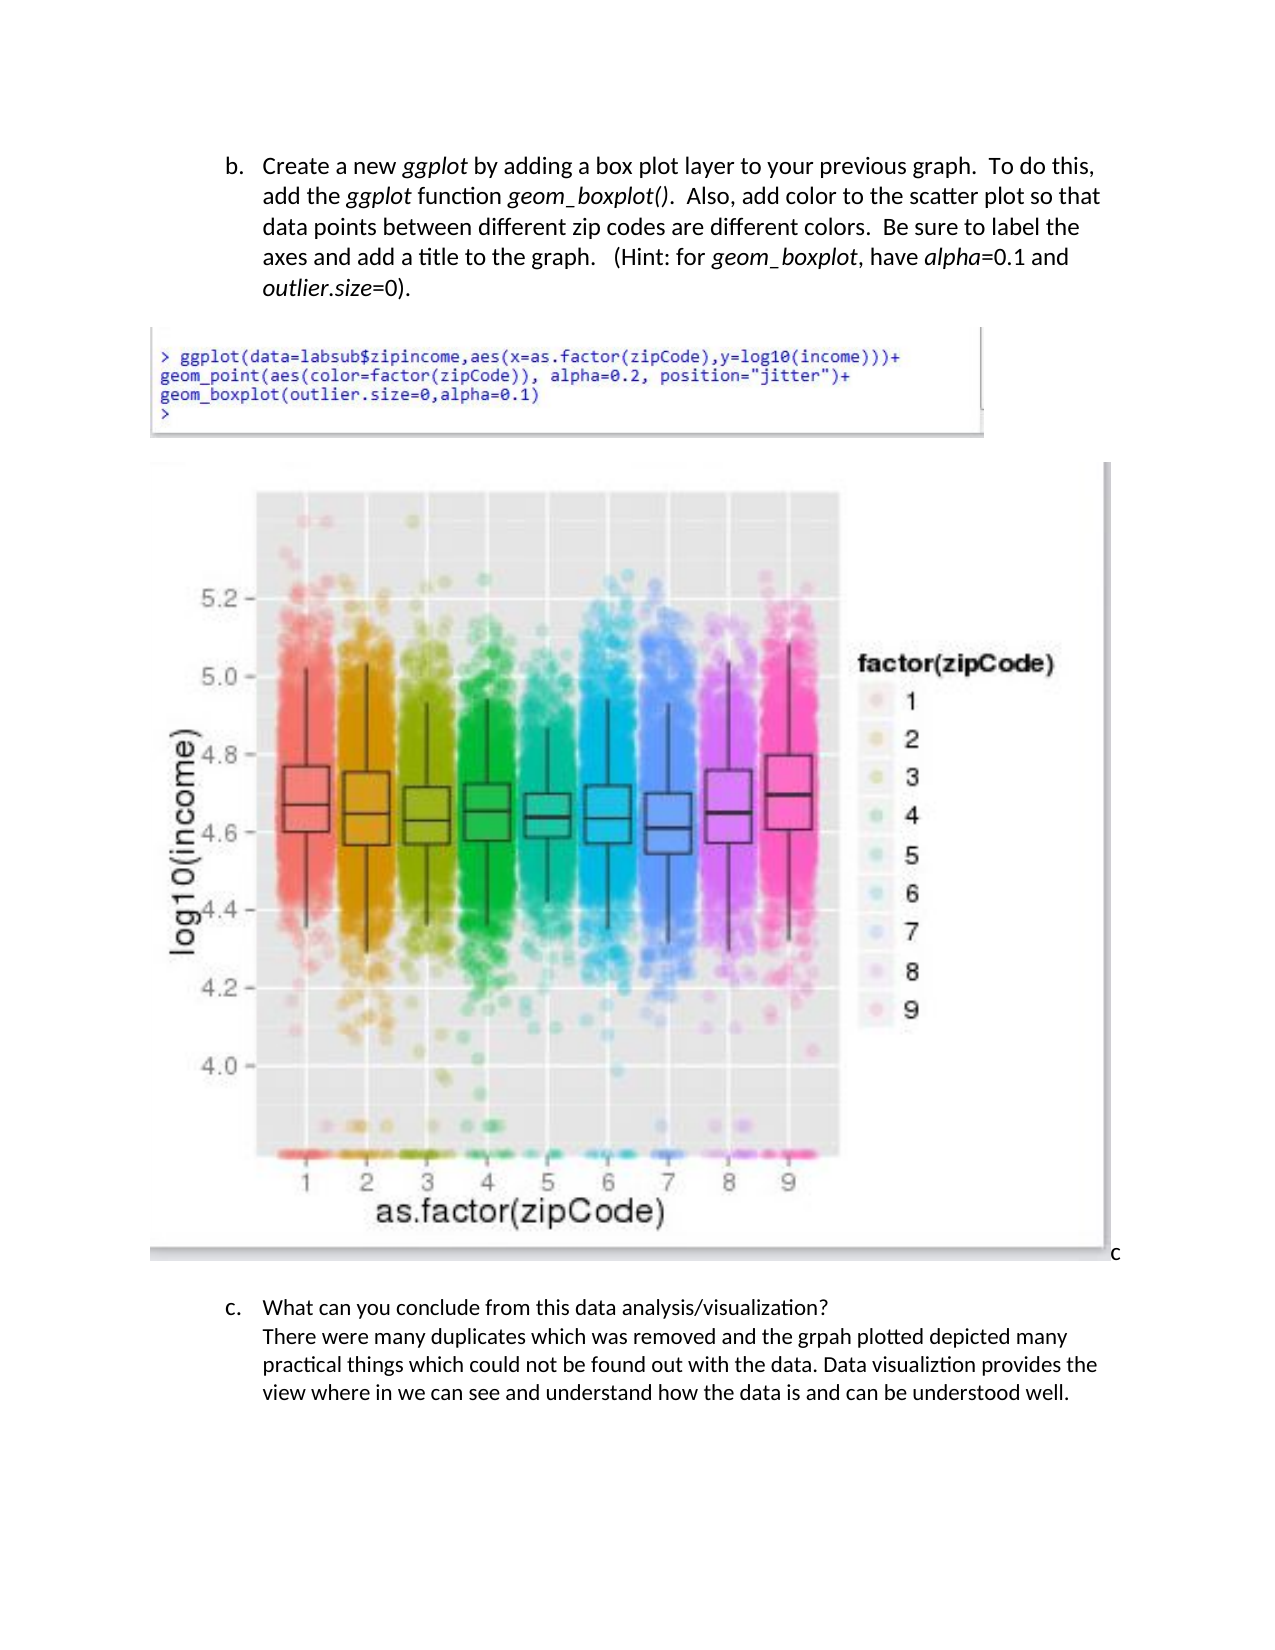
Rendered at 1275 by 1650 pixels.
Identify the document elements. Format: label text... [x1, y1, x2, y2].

picture [150, 327, 984, 438]
list There were many duplicates which was removed and the grpah plotted depicted many practical things which could not be found out with the data. Data visualiztion provides the view where in we can see and understand how the data is and can be understood well. [262, 1322, 1125, 1406]
picture [150, 462, 1111, 1261]
list What can you conclude from this data analysis/visualization? [225, 1292, 1125, 1322]
list Create a new ggplot by adding a box plot layer to your previous graph. To do this, add the ggplot function geom_boxplot(). Also, add color to the scatter plot so that data points between different zip codes are different colors. Be sure to label the axes and add a title to the graph. (Hint: for geom_boxplot, have alpha=0.1 and outlier.size=0). [225, 150, 1125, 303]
